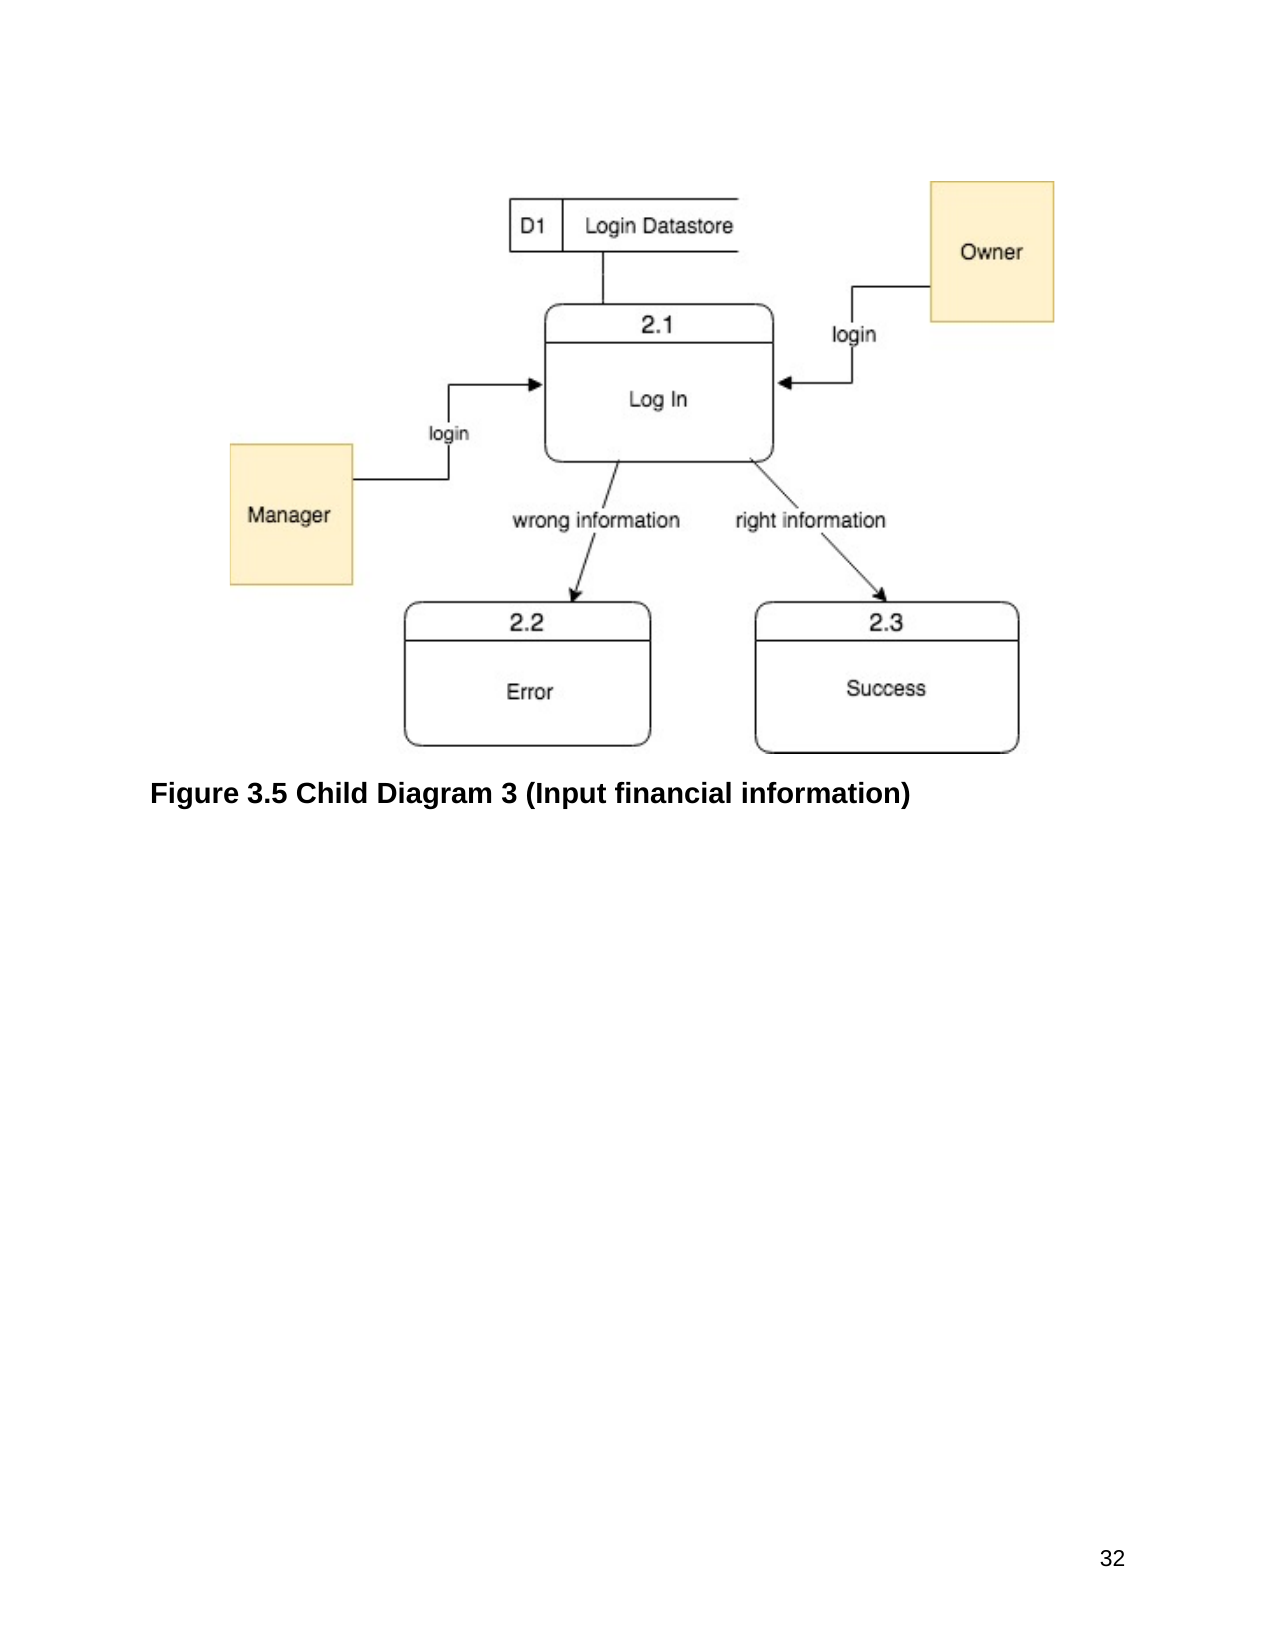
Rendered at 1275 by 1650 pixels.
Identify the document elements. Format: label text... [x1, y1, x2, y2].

picture [229, 181, 1055, 754]
